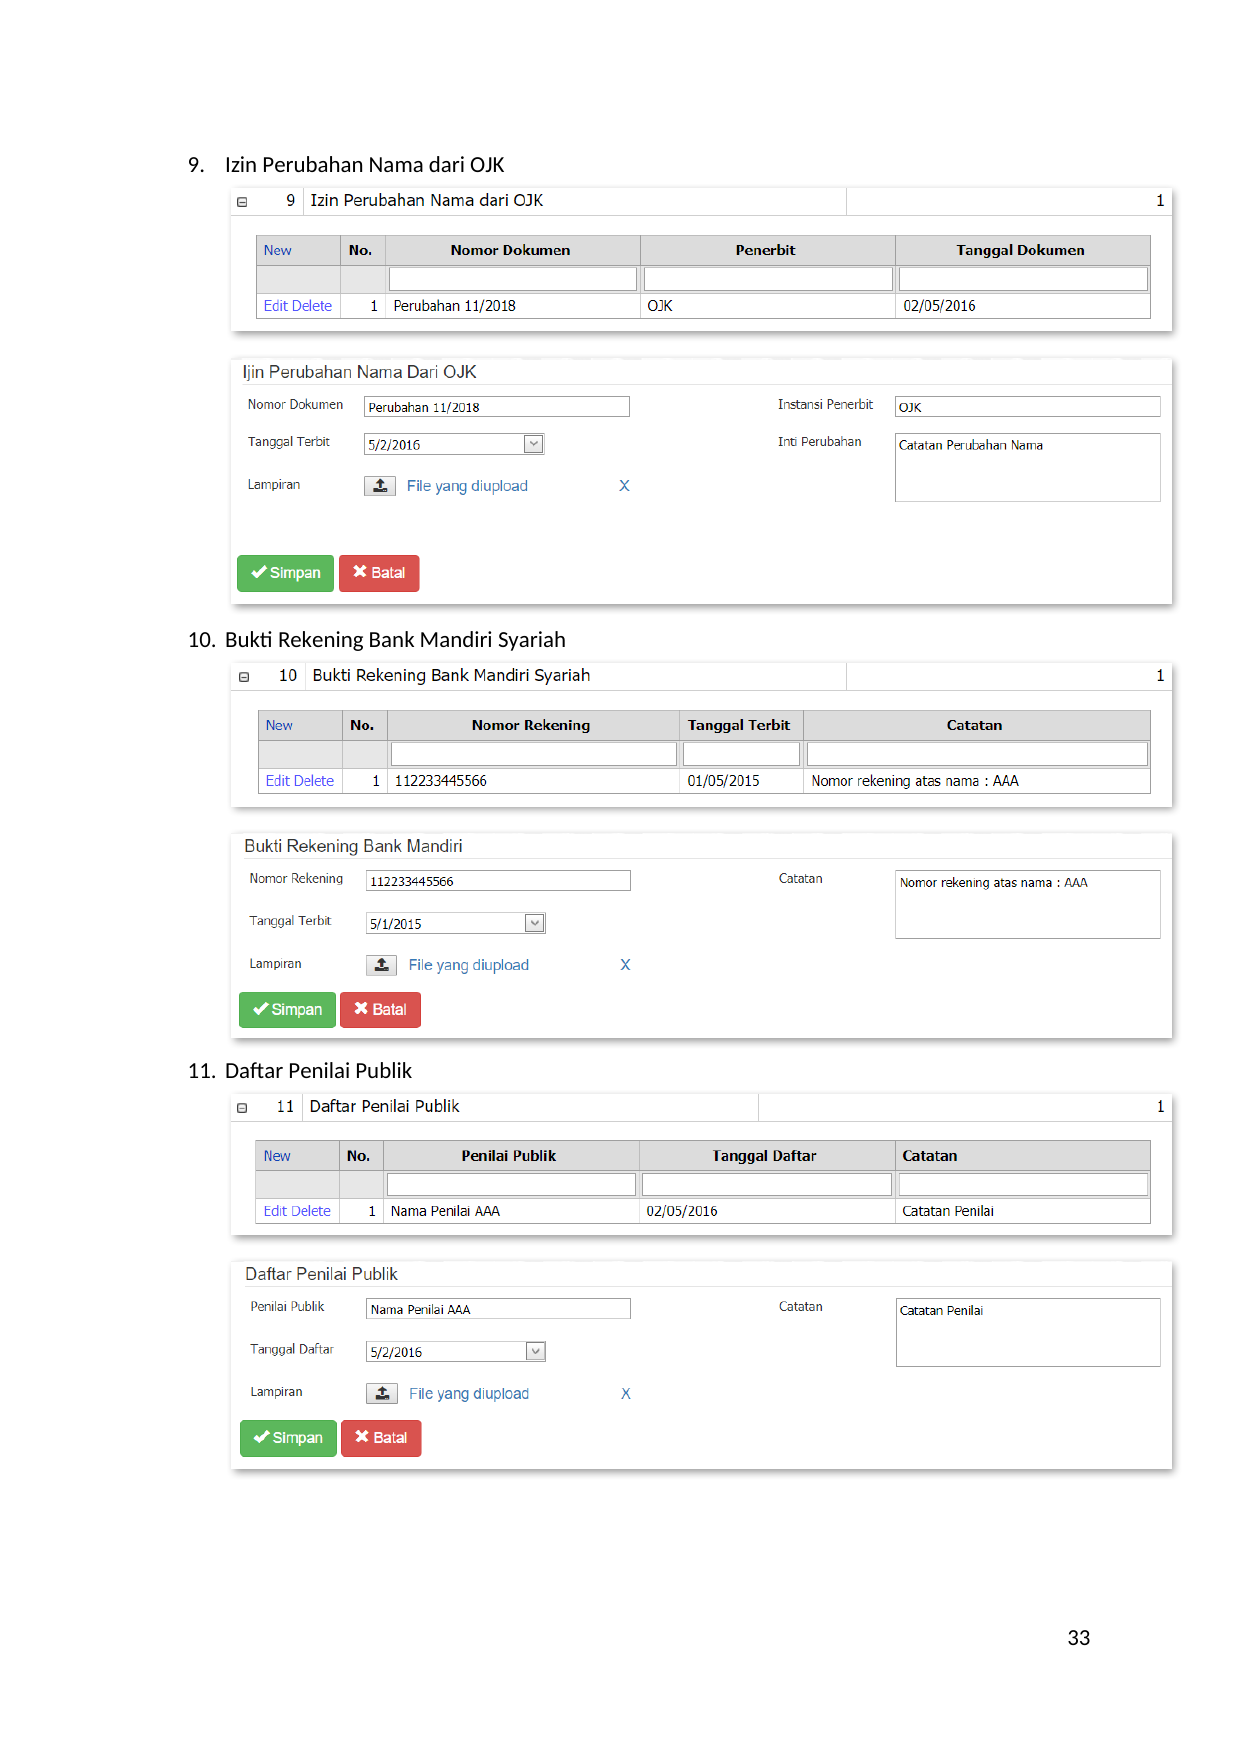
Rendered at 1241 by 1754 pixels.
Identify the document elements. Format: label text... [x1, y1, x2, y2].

picture [231, 188, 1172, 331]
picture [231, 1094, 1172, 1235]
picture [231, 663, 1172, 807]
picture [231, 358, 1172, 604]
picture [231, 1261, 1172, 1469]
picture [231, 833, 1172, 1038]
